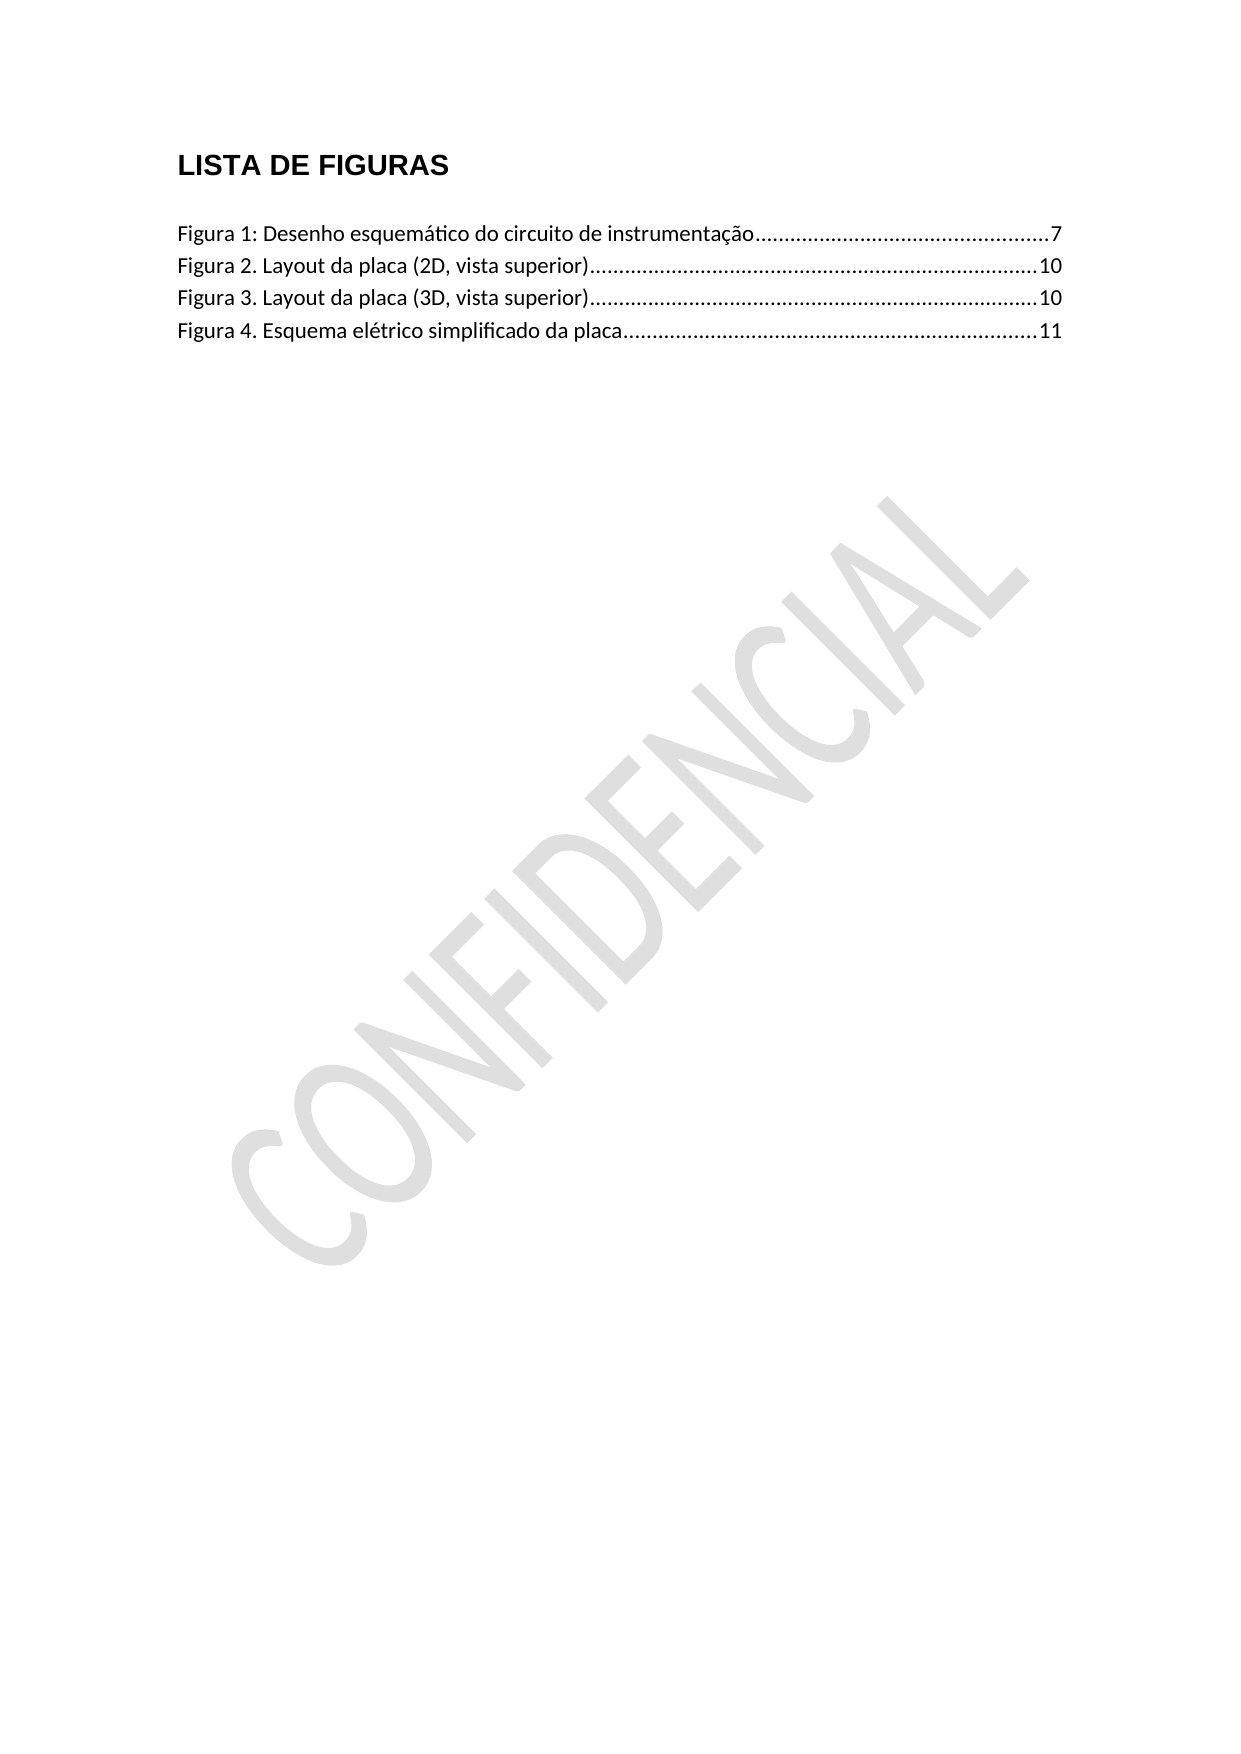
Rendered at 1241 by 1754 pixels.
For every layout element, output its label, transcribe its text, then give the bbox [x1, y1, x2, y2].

text Figura 2. Layout da placa (2D, vista superior) 10 [177, 251, 1063, 279]
text LISTA DE FIGURAS [177, 148, 1063, 181]
text Figura 1: Desenho esquemático do circuito de instrumentação 7 [177, 219, 1063, 247]
text Figura 4. Esquema elétrico simplificado da placa 11 [177, 316, 1063, 344]
text Figura 3. Layout da placa (3D, vista superior) 10 [177, 283, 1063, 312]
